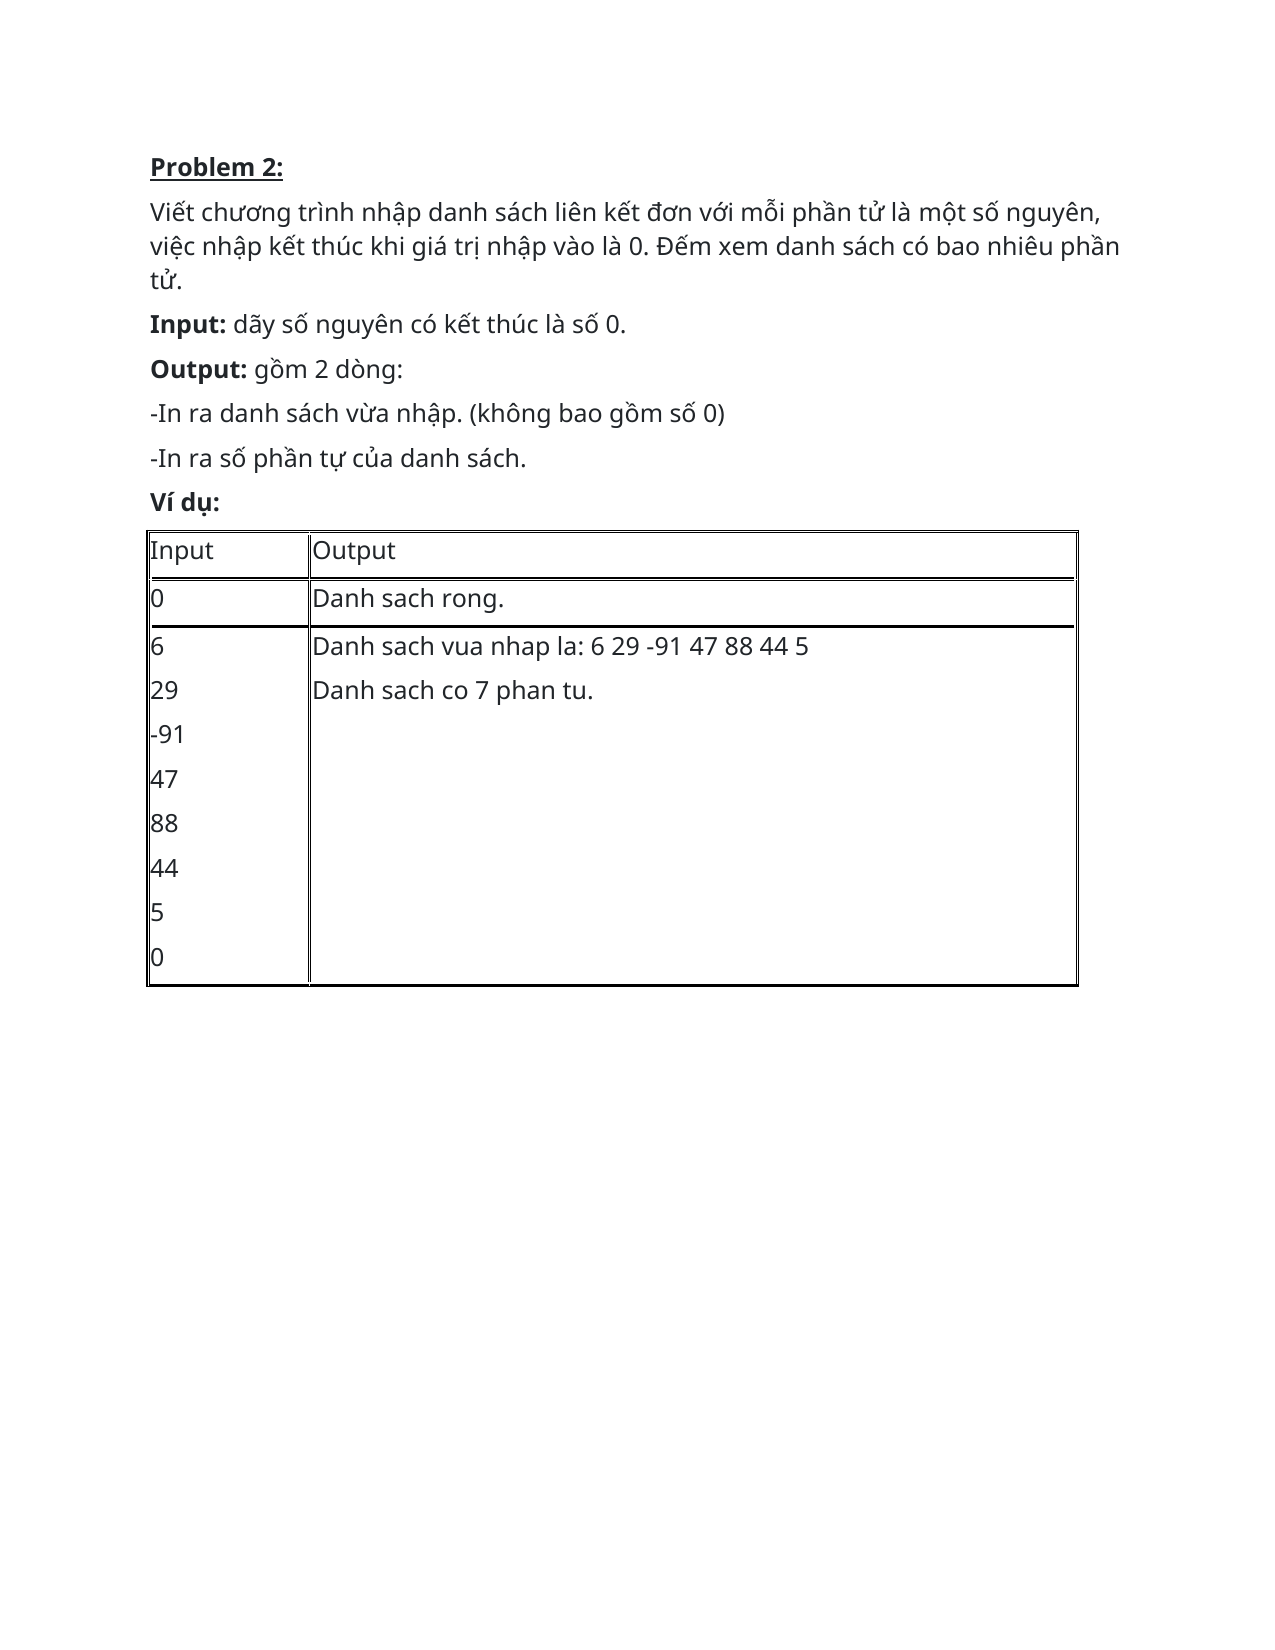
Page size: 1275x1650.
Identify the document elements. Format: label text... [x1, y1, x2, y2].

text Output: gồm 2 dòng: [150, 352, 1125, 386]
text Input: dãy số nguyên có kết thúc là số 0. [150, 307, 1125, 341]
text Viết chương trình nhập danh sách liên kết đơn với mỗi phần tử là một số nguyên, việc nhập kết thúc khi giá trị nhập vào là 0. Đếm xem danh sách có bao nhiêu phần tử. [150, 194, 1125, 297]
table_cell 6 29 -91 47 88 44 5 0 [150, 625, 309, 984]
text -In ra danh sách vừa nhập. (không bao gồm số 0) [150, 396, 1125, 430]
table_header Output [310, 533, 1076, 577]
text Problem 2: [150, 150, 1125, 184]
table_header Input [150, 533, 309, 577]
table_cell Danh sach rong. [311, 577, 1076, 625]
text Ví dụ: [150, 485, 1125, 519]
table_cell 0 [150, 577, 308, 625]
table_cell Danh sach vua nhap la: 6 29 -91 47 88 44 5 Danh sach co 7 phan tu. [310, 625, 1076, 984]
text -In ra số phần tự của danh sách. [150, 441, 1125, 474]
